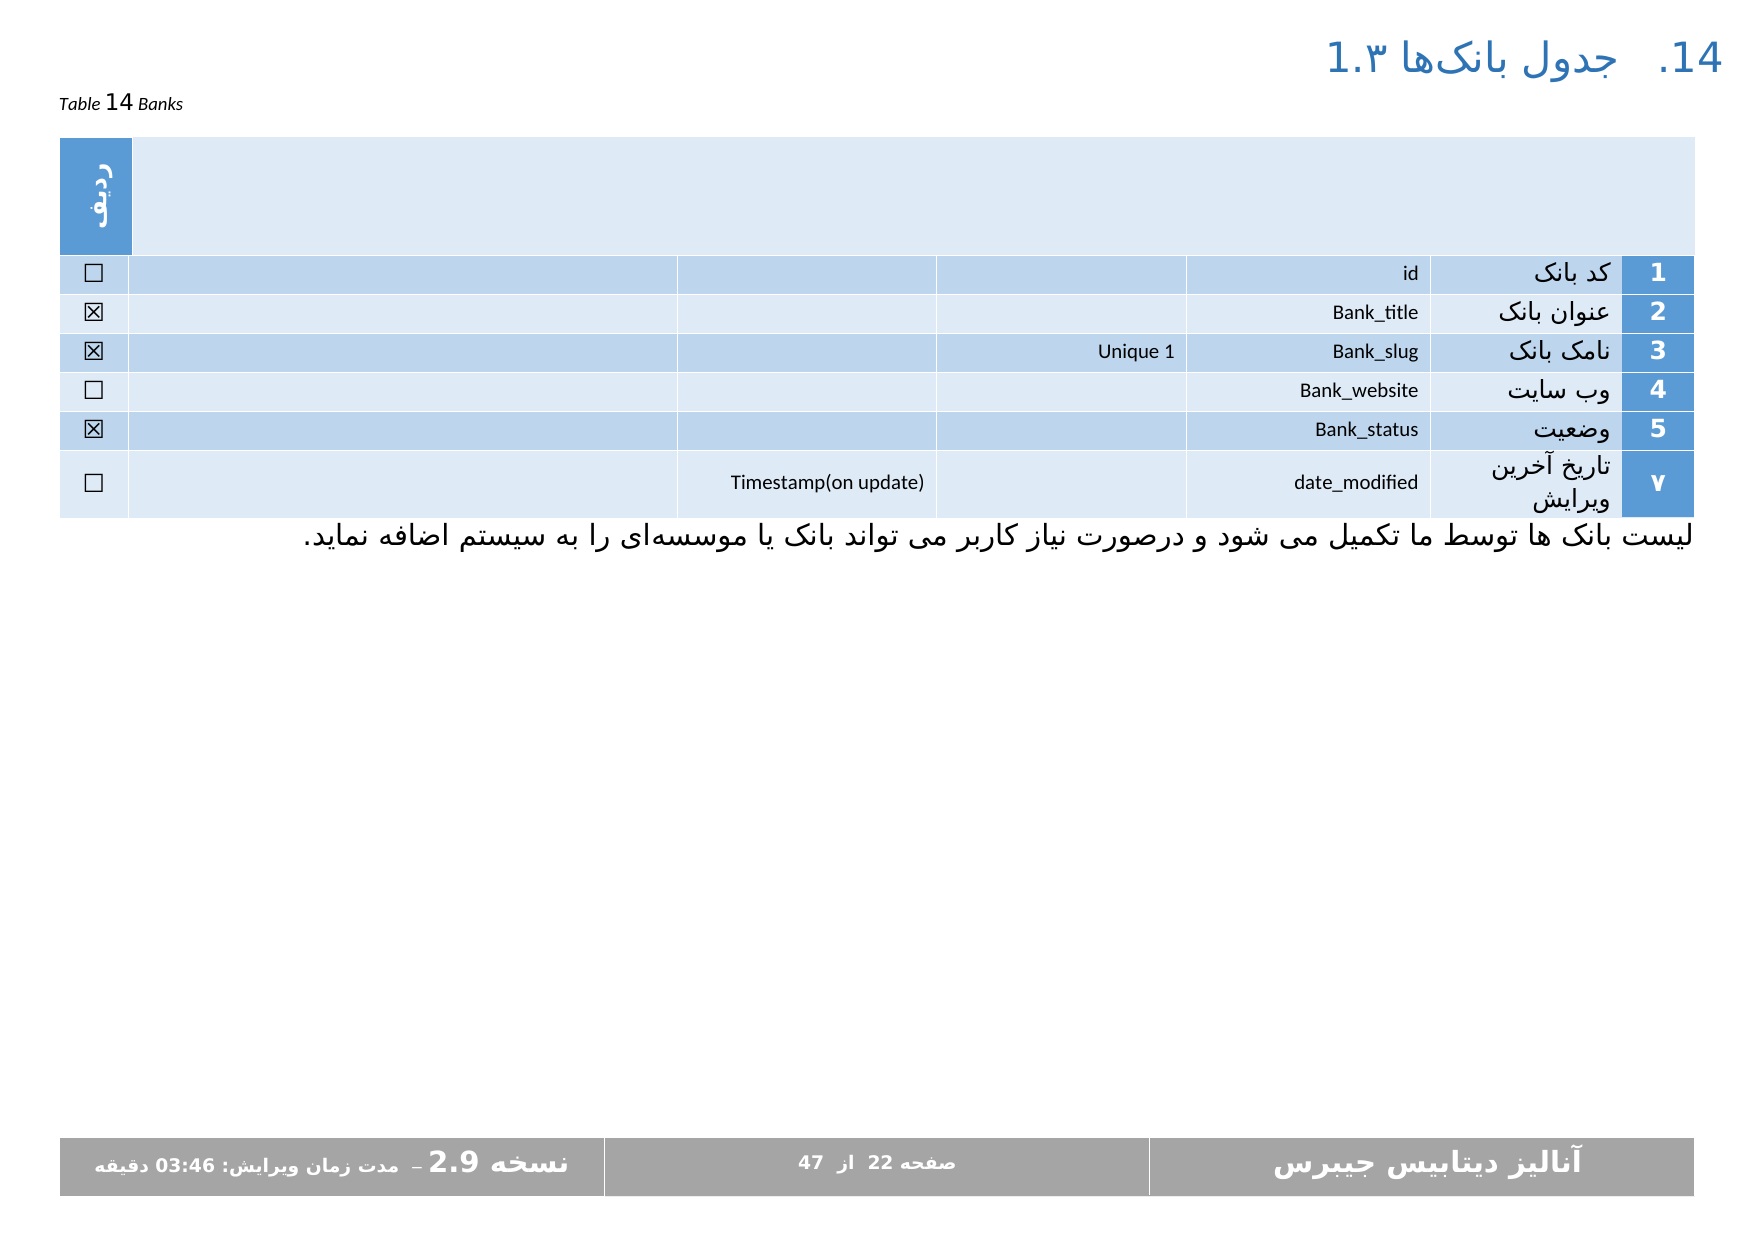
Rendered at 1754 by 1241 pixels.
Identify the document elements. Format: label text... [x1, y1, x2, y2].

table_cell 1 [1622, 256, 1694, 294]
table_cell Bank_website [1187, 373, 1430, 411]
table_cell Bank_title [1187, 295, 1430, 333]
table_cell [678, 256, 936, 294]
table_cell Unique 1 [937, 334, 1186, 372]
table_cell عنوان بانک [1431, 295, 1622, 333]
subtitle جدول بانک‌ها 1.۳ [59, 34, 1657, 82]
table_cell [678, 373, 936, 411]
table_header ردیف [60, 138, 132, 255]
table_cell وب سایت [1431, 373, 1622, 411]
table_cell 5 [1622, 412, 1694, 450]
table_cell [129, 256, 677, 294]
table_cell Bank_slug [1187, 334, 1430, 372]
table_cell [937, 412, 1186, 450]
table_cell [937, 373, 1186, 411]
table_cell 4 [1622, 373, 1694, 411]
text لیست بانک ها توسط ما تکمیل می شود و درصورت نیاز کاربر می تواند بانک یا موسسه‌ای را به سیستم اضافه نماید. [59, 519, 1695, 552]
table_cell [129, 412, 677, 450]
table_cell [678, 295, 936, 333]
table_cell کد بانک [1431, 256, 1622, 294]
table_cell [678, 412, 936, 450]
table_cell وضعیت [1431, 412, 1622, 450]
table_cell [937, 451, 1186, 517]
table_cell [129, 295, 677, 333]
table_cell 2 [1622, 295, 1694, 333]
table_cell [129, 451, 677, 517]
table_cell [129, 373, 677, 411]
table_cell نامک بانک [1431, 334, 1622, 372]
table_cell id [1187, 256, 1430, 294]
table_cell [129, 334, 677, 372]
table_cell date_modified [1187, 451, 1430, 517]
table_cell ۷ [1622, 451, 1694, 517]
table_cell Timestamp(on update) [678, 451, 936, 517]
table_cell Bank_status [1187, 412, 1430, 450]
table_cell [937, 295, 1186, 333]
table_cell 3 [1622, 334, 1694, 372]
table_cell تاریخ آخرین ویرایش [1431, 451, 1622, 517]
table_cell [937, 256, 1186, 294]
table_cell [678, 334, 936, 372]
